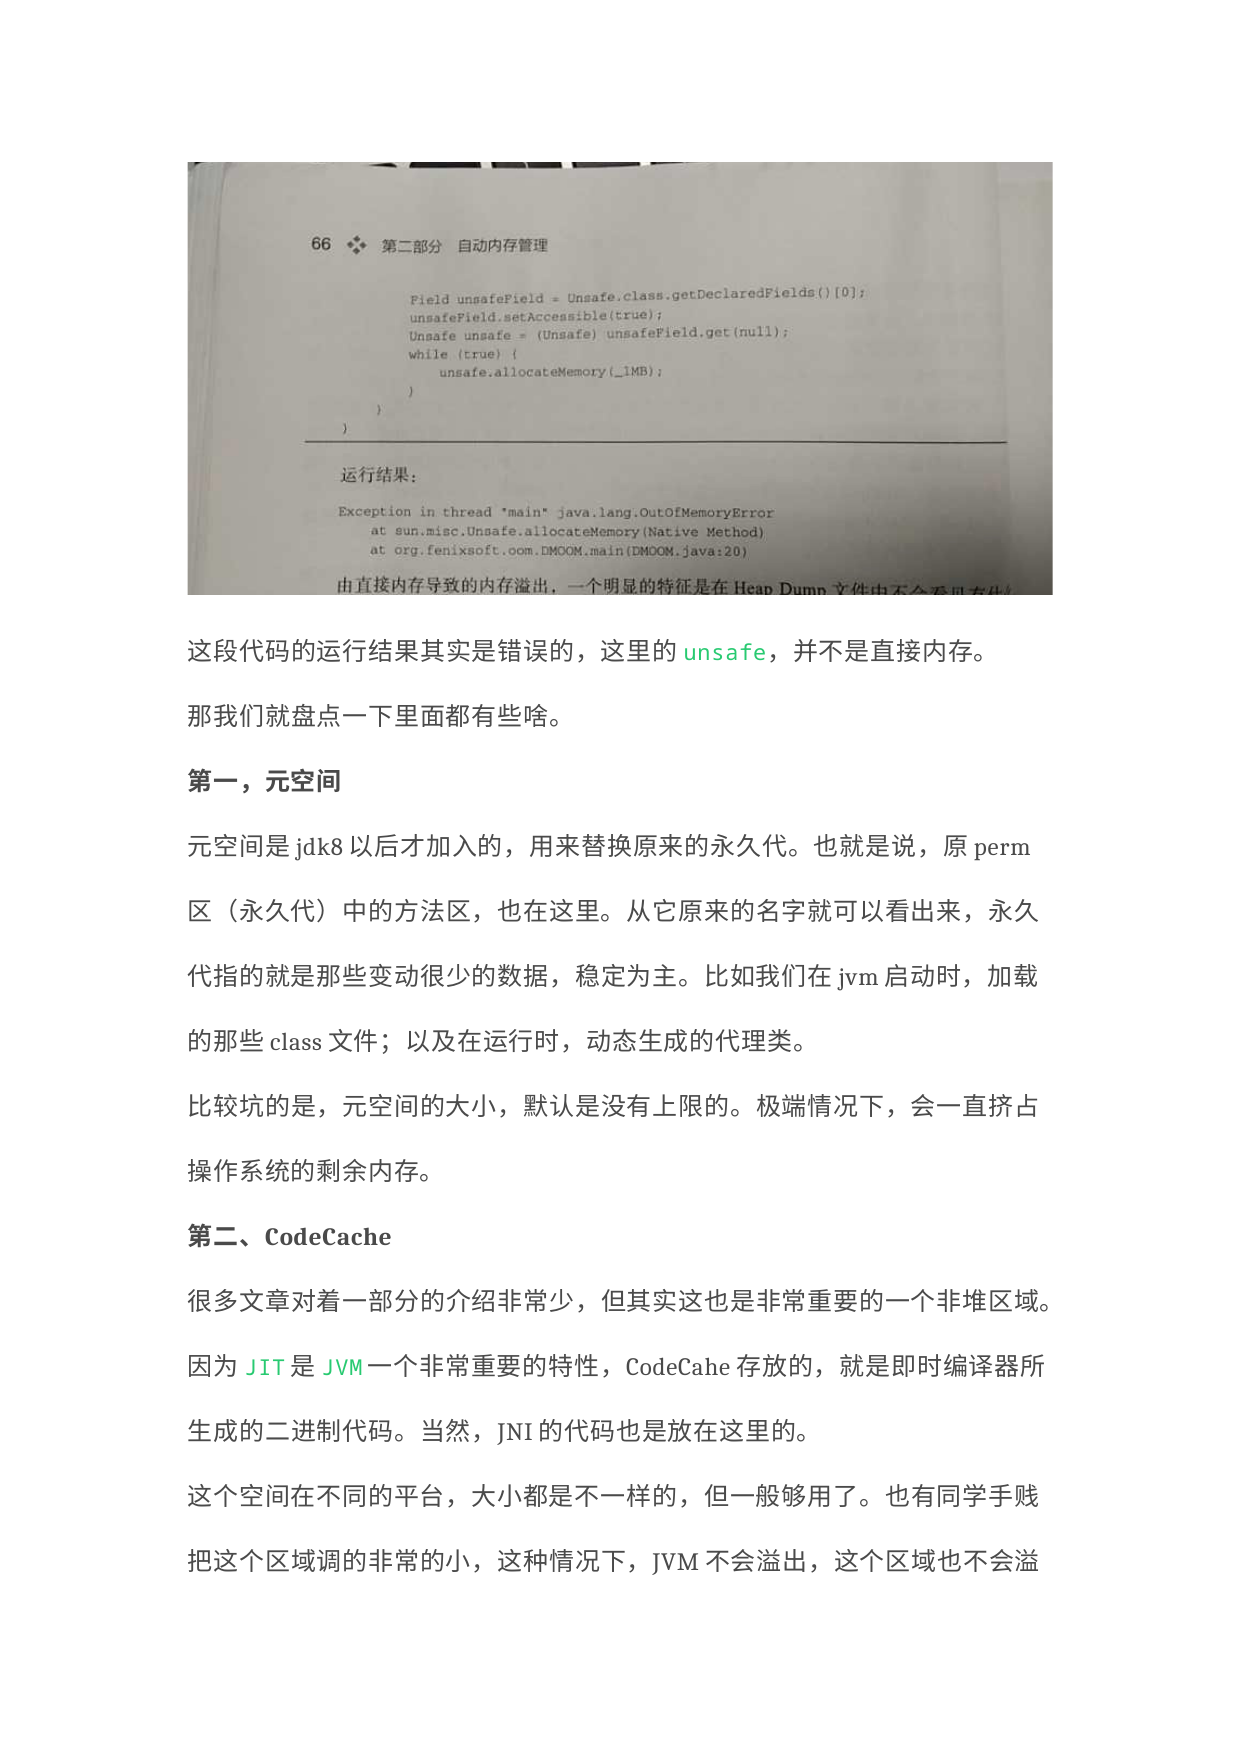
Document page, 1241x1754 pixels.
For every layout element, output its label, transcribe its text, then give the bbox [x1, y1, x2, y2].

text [187, 1462, 1053, 1592]
text 很多文章对着一部分的介绍非常少，但其实这也是非常重要的一个非堆区域。因为JIT是JVM一个非常重要的特性，CodeCahe存放的，就是即时编译器所生成的二进制代码。当然，JNI的代码也是放在这里的。 [187, 1267, 1053, 1462]
text 第一，元空间 [187, 747, 1053, 812]
text 比较坑的是，元空间的大小，默认是没有上限的。极端情况下，会一直挤占操作系统的剩余内存。 [187, 1072, 1053, 1202]
text 第二、CodeCache [187, 1202, 1053, 1267]
text 那我们就盘点一下里面都有些啥。 [187, 682, 1053, 747]
text 这段代码的运行结果其实是错误的，这里的unsafe，并不是直接内存。 [187, 617, 1053, 682]
picture [187, 162, 1053, 595]
text 元空间是jdk8以后才加入的，用来替换原来的永久代。也就是说，原perm区（永久代）中的方法区，也在这里。从它原来的名字就可以看出来，永久代指的就是那些变动很少的数据，稳定为主。比如我们在jvm启动时，加载的那些class文件；以及在运行时，动态生成的代理类。 [187, 812, 1053, 1072]
